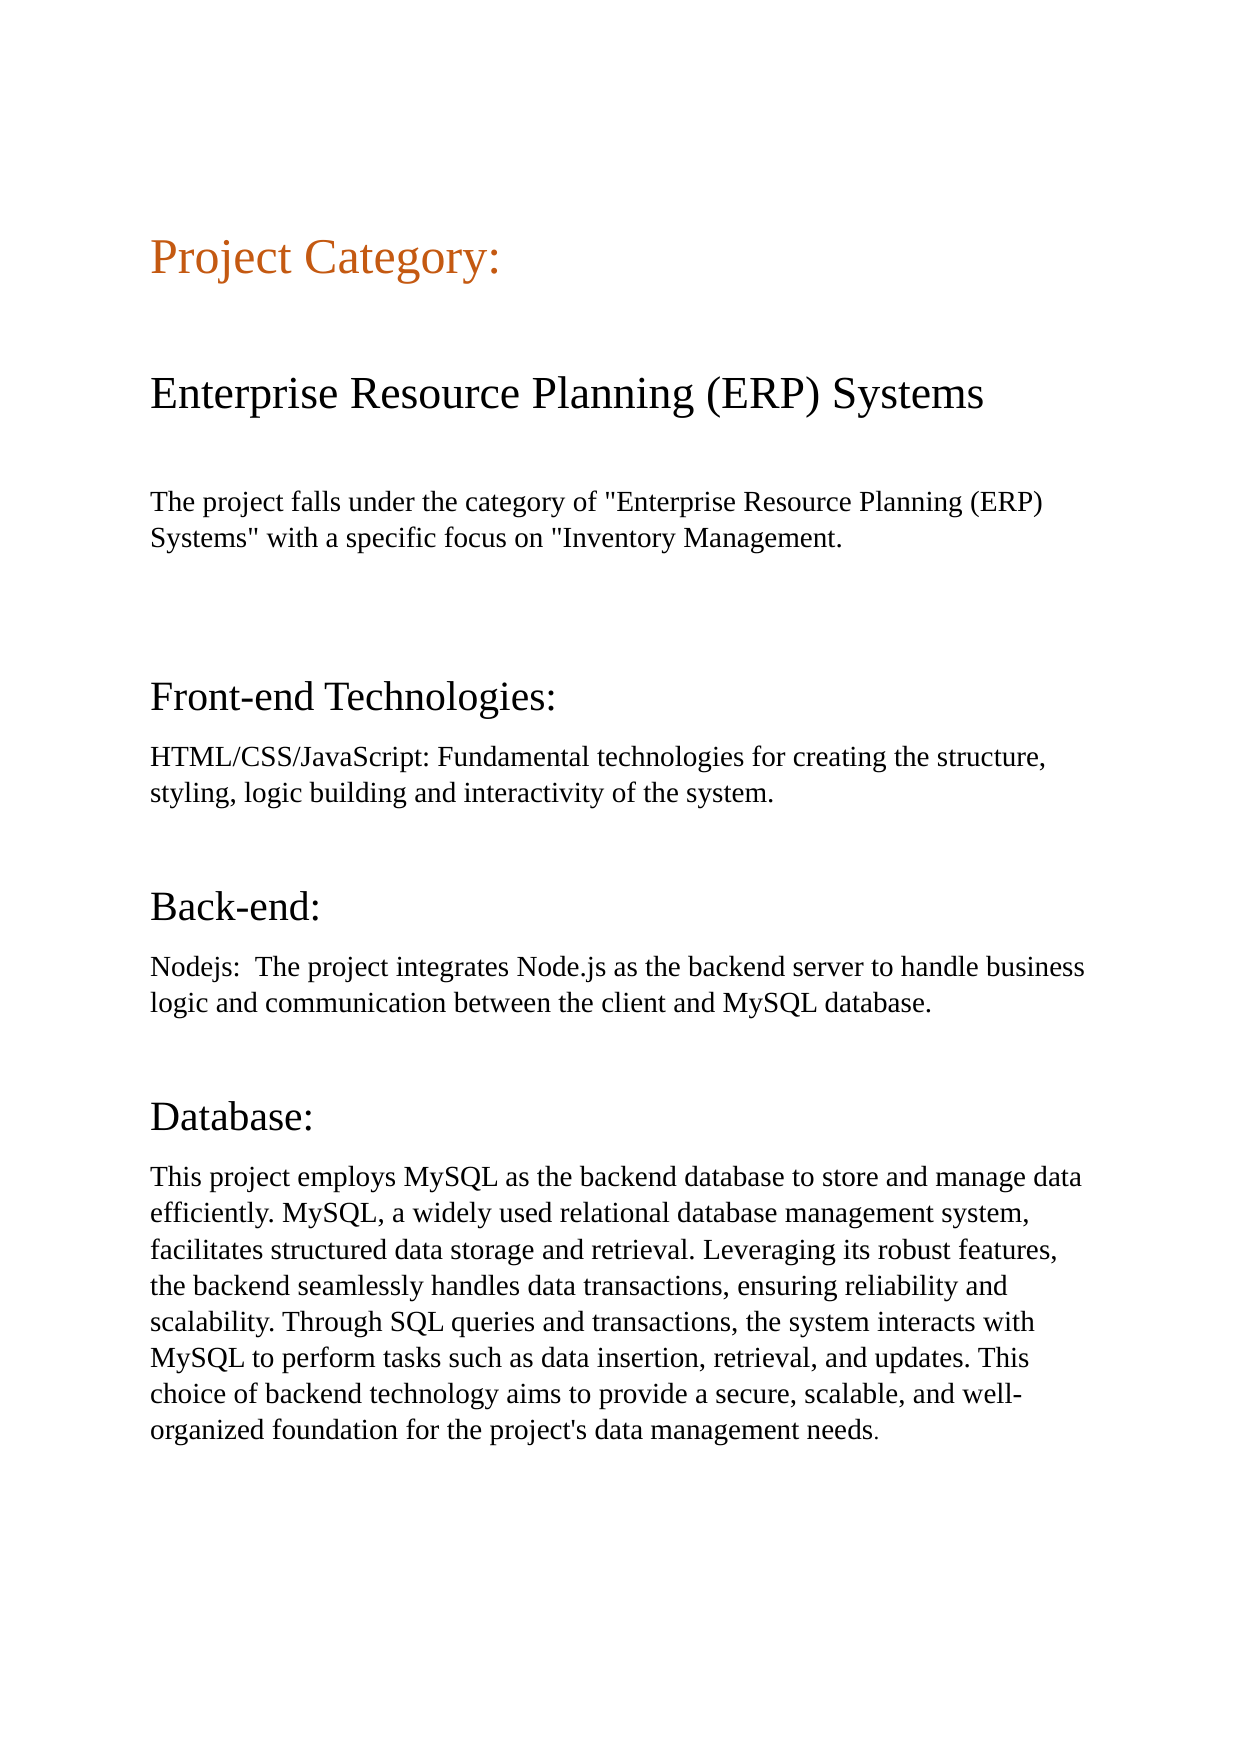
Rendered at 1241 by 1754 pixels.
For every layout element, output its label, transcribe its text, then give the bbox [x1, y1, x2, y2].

text Database: [150, 1091, 1090, 1139]
text HTML/CSS/JavaScript: Fundamental technologies for creating the structure, styling, logic building and interactivity of the system. [150, 739, 1090, 809]
subtitle Project Category: [150, 227, 1090, 284]
text Nodejs: The project integrates Node.js as the backend server to handle business logic and communication between the client and MySQL database. [150, 949, 1090, 1019]
text Front-end Technologies: [150, 671, 1090, 719]
text The project falls under the category of "Enterprise Resource Planning (ERP) Systems" with a specific focus on "Inventory Management. [150, 484, 1090, 554]
text This project employs MySQL as the backend database to store and manage data efficiently. MySQL, a widely used relational database management system, facilitates structured data storage and retrieval. Leveraging its robust features, the backend seamlessly handles data transactions, ensuring reliability and scalability. Through SQL queries and transactions, the system interacts with MySQL to perform tasks such as data insertion, retrieval, and updates. This choice of backend technology aims to provide a secure, scalable, and well-organized foundation for the project's data management needs. [150, 1159, 1090, 1446]
text Enterprise Resource Planning (ERP) Systems [150, 365, 1090, 418]
text Back-end: [150, 881, 1090, 929]
